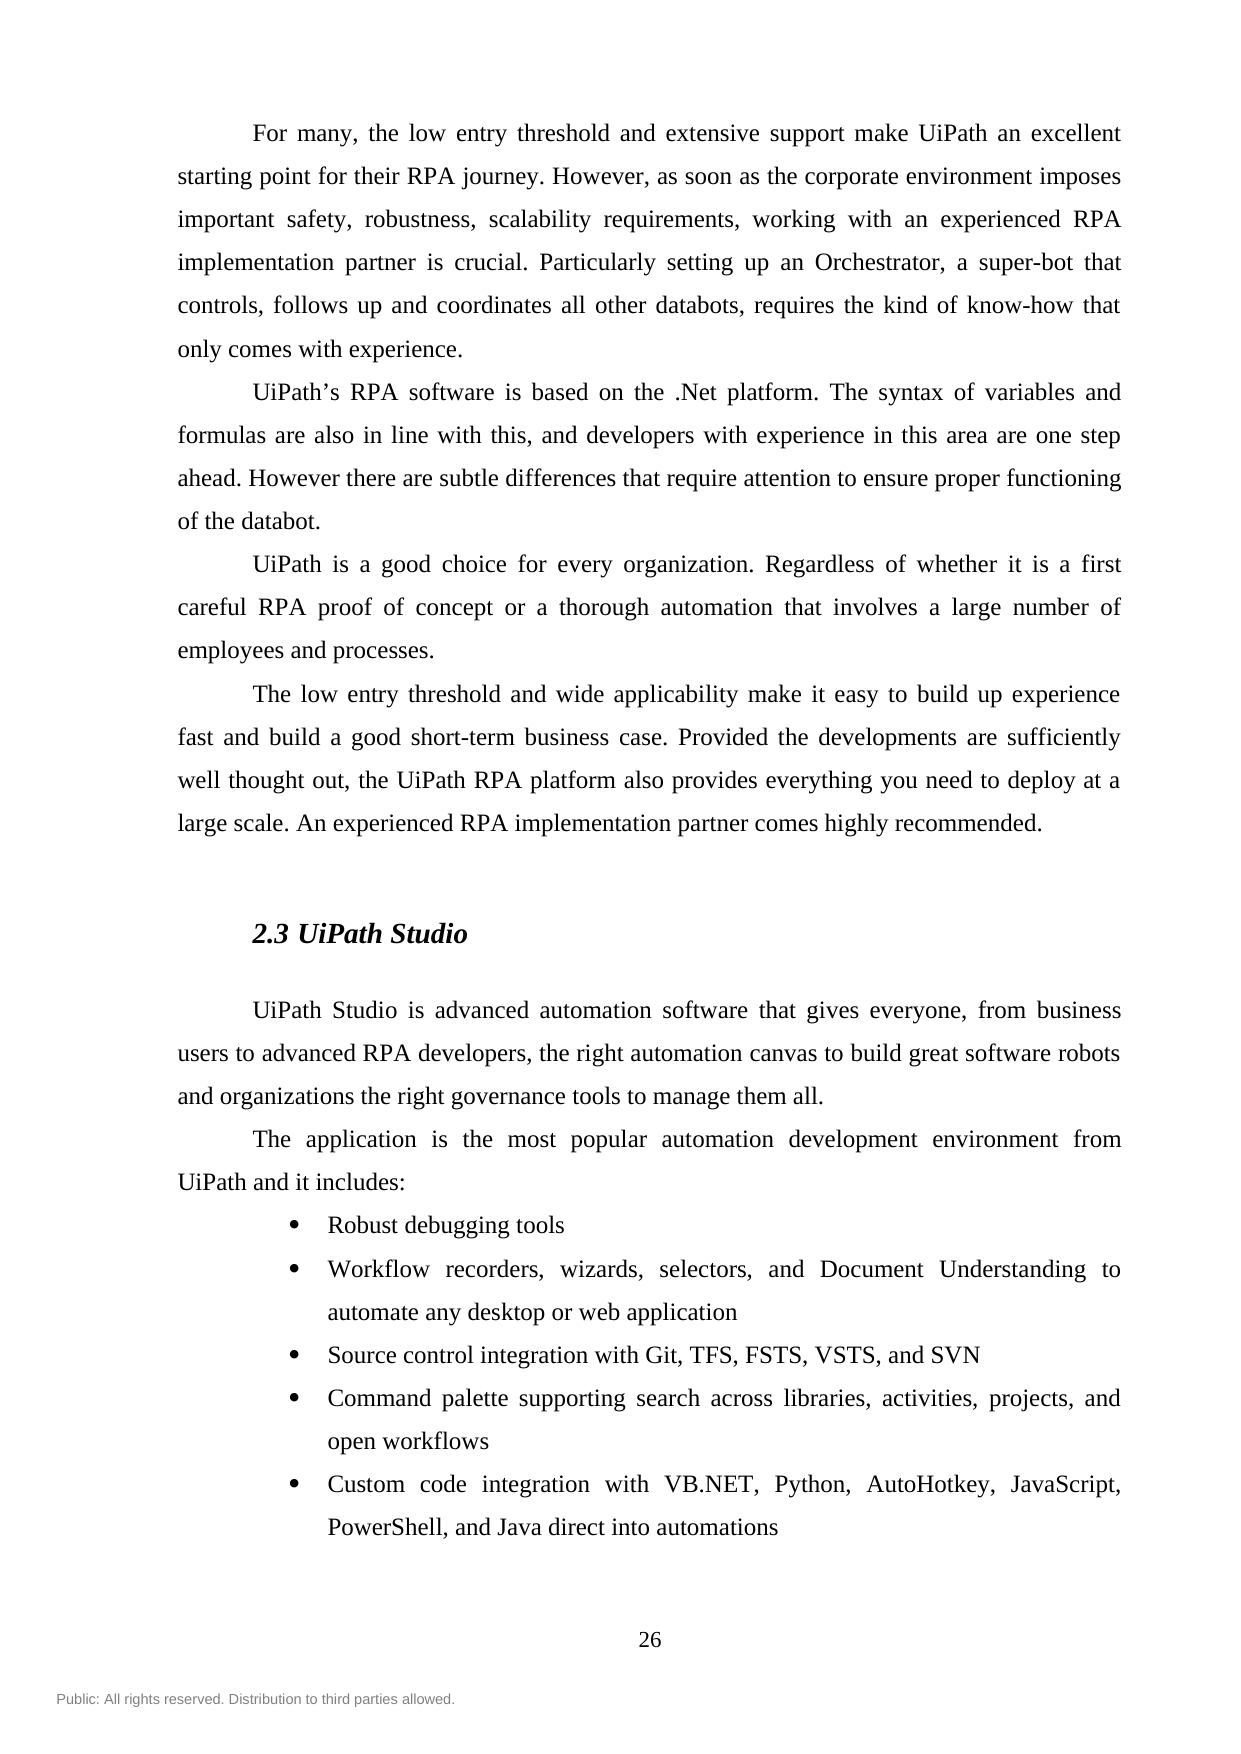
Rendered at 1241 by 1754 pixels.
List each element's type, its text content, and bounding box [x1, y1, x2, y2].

text UiPath is a good choice for every organization. Regardless of whether it is a first careful RPA proof of concept or a thorough automation that involves a large number of employees and processes. [177, 549, 1122, 664]
list Source control integration with Git, TFS, FSTS, VSTS, and SVN [290, 1340, 1122, 1369]
text UiPath Studio is advanced automation software that gives everyone, from business users to advanced RPA developers, the right automation canvas to build great software robots and organizations the right governance tools to manage them all. [177, 995, 1122, 1110]
subtitle UiPath Studio [252, 916, 1122, 949]
text The application is the most popular automation development environment from UiPath and it includes: [177, 1124, 1122, 1196]
text The low entry threshold and wide applicability make it easy to build up experience fast and build a good short-term business case. Provided the developments are sufficiently well thought out, the UiPath RPA platform also provides everything you need to deploy at a large scale. An experienced RPA implementation partner comes highly recommended. [177, 679, 1122, 837]
list Custom code integration with VB.NET, Python, AutoHotkey, JavaScript, PowerShell, and Java direct into automations [290, 1469, 1122, 1541]
text For many, the low entry threshold and extensive support make UiPath an excellent starting point for their RPA journey. However, as soon as the corporate environment imposes important safety, robustness, scalability requirements, working with an experienced RPA implementation partner is crucial. Particularly setting up an Orchestrator, a super-bot that controls, follows up and coordinates all other databots, requires the kind of know-how that only comes with experience. [177, 118, 1122, 362]
list Workflow recorders, wizards, selectors, and Document Understanding to automate any desktop or web application [290, 1254, 1122, 1326]
list Command palette supporting search across libraries, activities, projects, and open workflows [290, 1383, 1122, 1455]
list Robust debugging tools [290, 1211, 1122, 1239]
